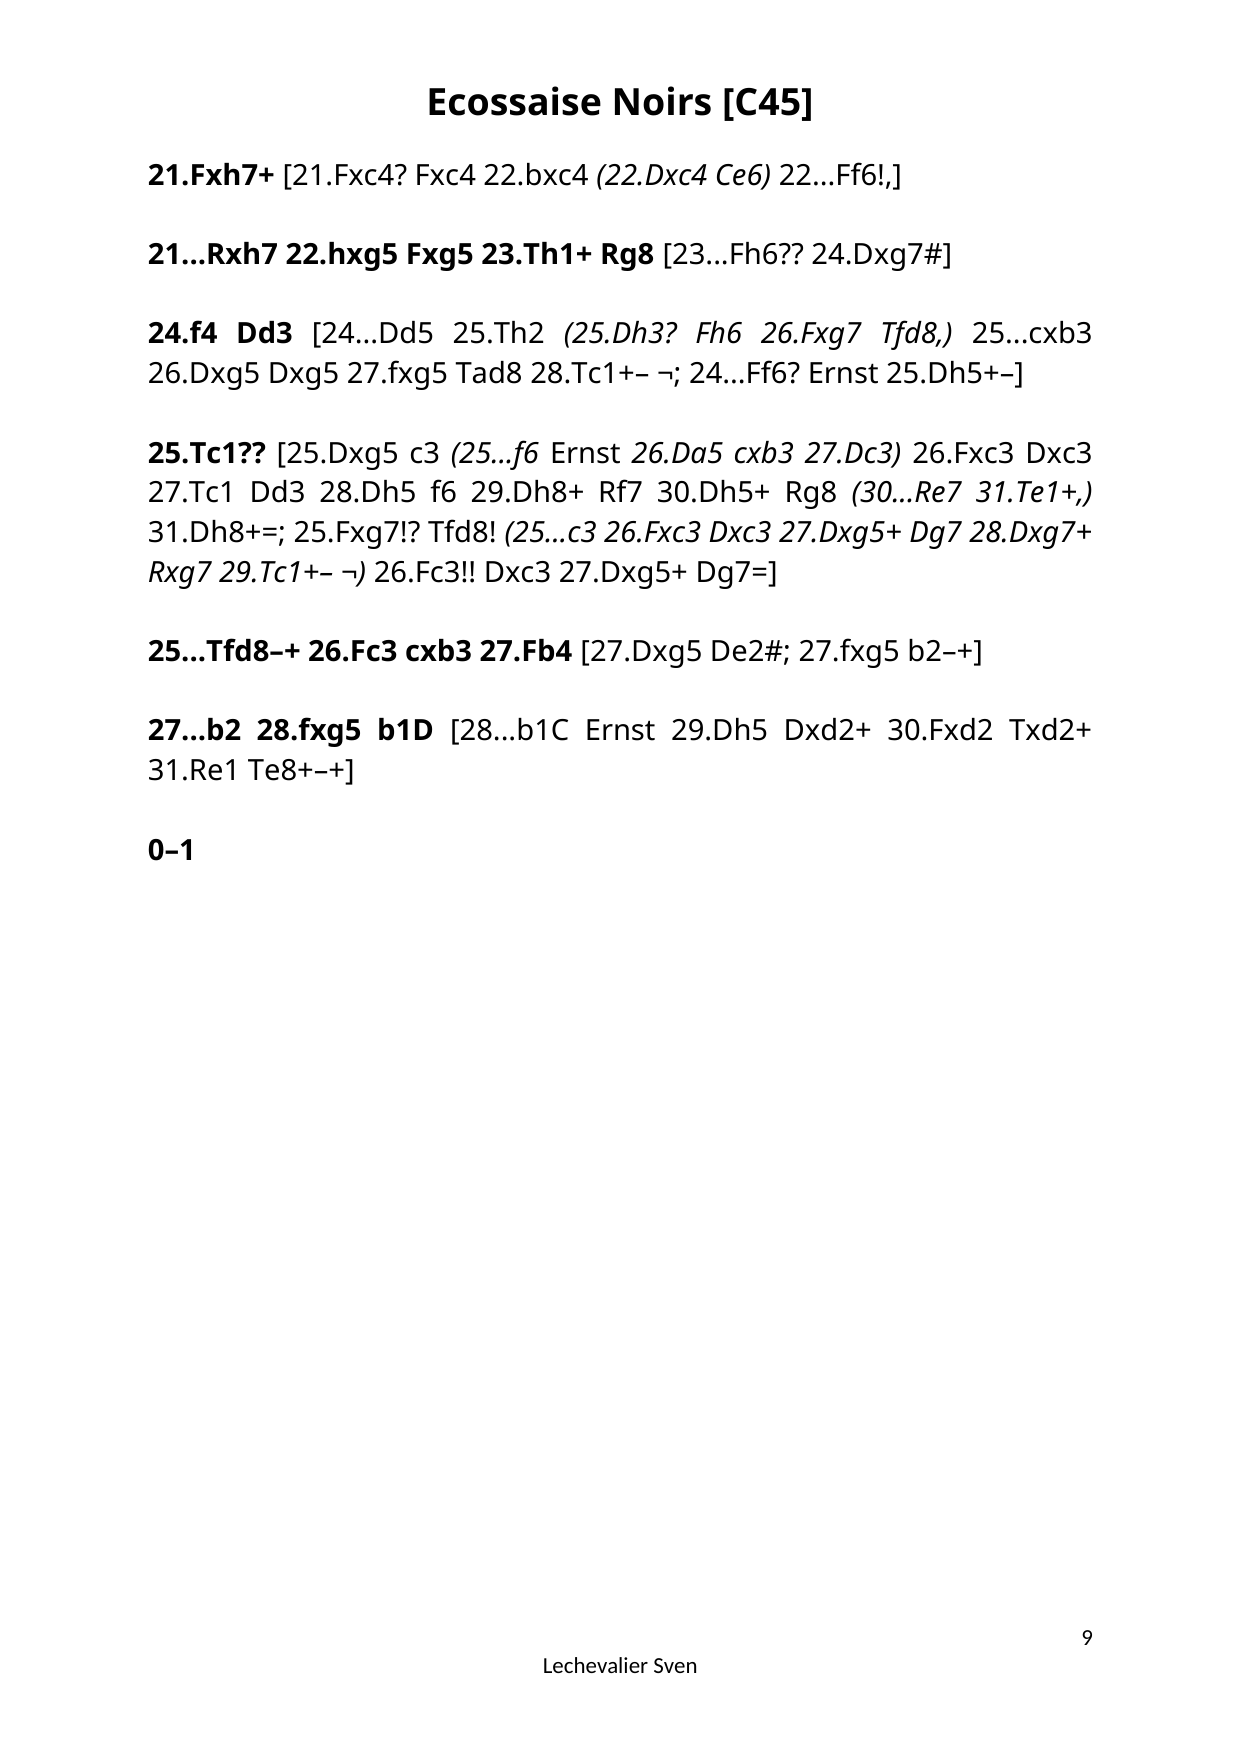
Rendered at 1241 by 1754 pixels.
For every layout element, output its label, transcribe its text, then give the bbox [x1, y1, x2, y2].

text 24.f4 Dd3 [24...Dd5 25.Th2 (25.Dh3? Fh6 26.Fxg7 Tfd8‚) 25...cxb3 26.Dxg5 Dxg5 27.fxg5 Tad8 28.Tc1+– ¬; 24...Ff6? Ernst 25.Dh5+–] [148, 313, 1093, 392]
text 0–1 [148, 829, 1093, 868]
text 21.Fxh7+ [21.Fxc4? Fxc4 22.bxc4 (22.Dxc4 Ce6) 22...Ff6!‚] [148, 154, 1093, 194]
text 25...Tfd8–+ 26.Fc3 cxb3 27.Fb4 [27.Dxg5 De2#; 27.fxg5 b2–+] [148, 630, 1093, 670]
text 25.Tc1?? [25.Dxg5 c3 (25...f6 Ernst 26.Da5 cxb3 27.Dc3) 26.Fxc3 Dxc3 27.Tc1 Dd3 28.Dh5 f6 29.Dh8+ Rf7 30.Dh5+ Rg8 (30...Re7 31.Te1+‚) 31.Dh8+=; 25.Fxg7!? Tfd8! (25...c3 26.Fxc3 Dxc3 27.Dxg5+ Dg7 28.Dxg7+ Rxg7 29.Tc1+– ¬) 26.Fc3!! Dxc3 27.Dxg5+ Dg7=] [148, 432, 1093, 591]
text 27...b2 28.fxg5 b1D [28...b1C Ernst 29.Dh5 Dxd2+ 30.Fxd2 Txd2+ 31.Re1 Te8+–+] [148, 710, 1093, 789]
text 21...Rxh7 22.hxg5 Fxg5 23.Th1+ Rg8 [23...Fh6?? 24.Dxg7#] [148, 233, 1093, 273]
